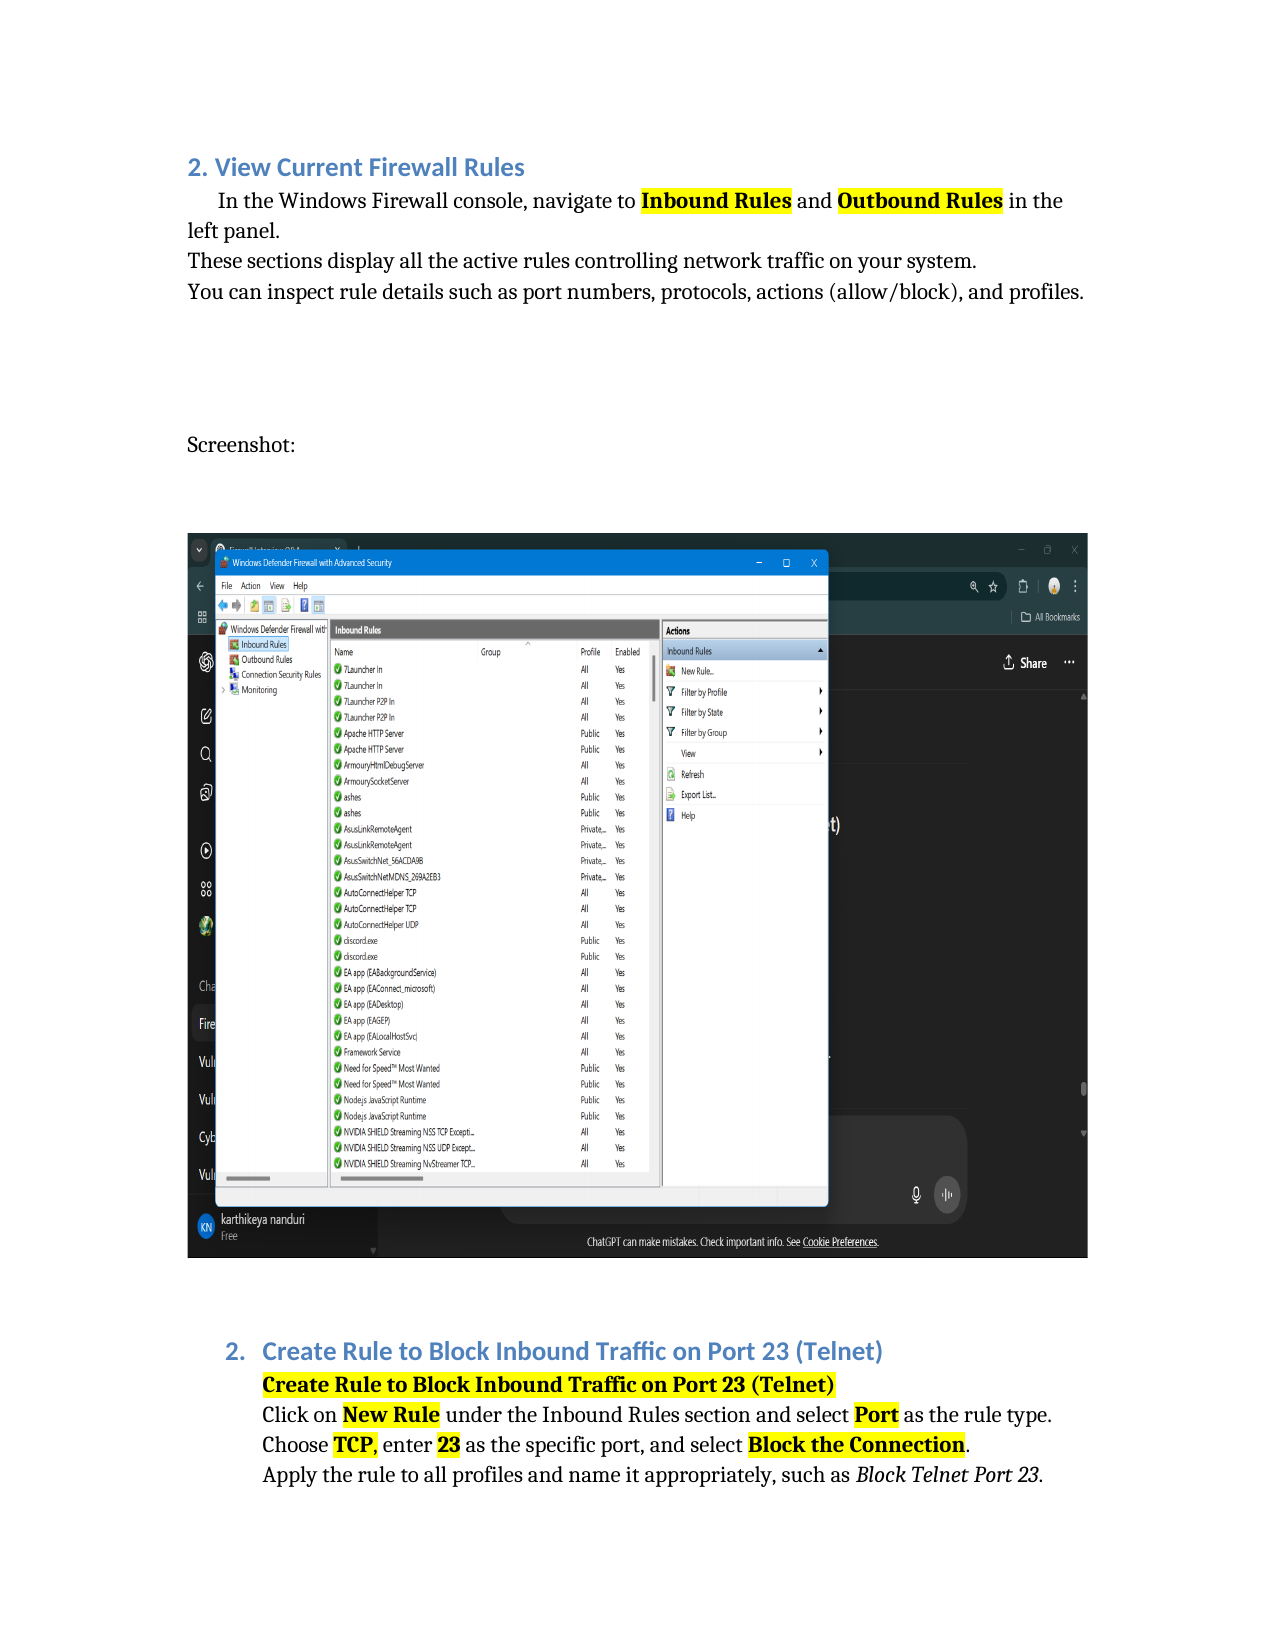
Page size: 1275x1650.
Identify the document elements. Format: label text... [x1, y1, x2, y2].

list Create Rule to Block Inbound Traffic on Port 23 (Telnet) Click on New Rule under the Inbound Rules section and select Port as the rule type. Choose TCP, enter 23 as the specific port, and select Block the Connection. Apply the rule to all profiles and name it appropriately, such as Block Telnet Port 23. [262, 1372, 1087, 1489]
subtitle 2. View Current Firewall Rules [187, 150, 1087, 183]
picture [187, 533, 1088, 1258]
text Screenshot: [187, 432, 1087, 458]
text In the Windows Firewall console, navigate to Inbound Rules and Outbound Rules in the left panel. These sections display all the active rules controlling network traffic on your system. You can inspect rule details such as port numbers, protocols, actions (allow/block), and profiles. [187, 188, 1087, 305]
subtitle Create Rule to Block Inbound Traffic on Port 23 (Telnet) [225, 1334, 1087, 1367]
